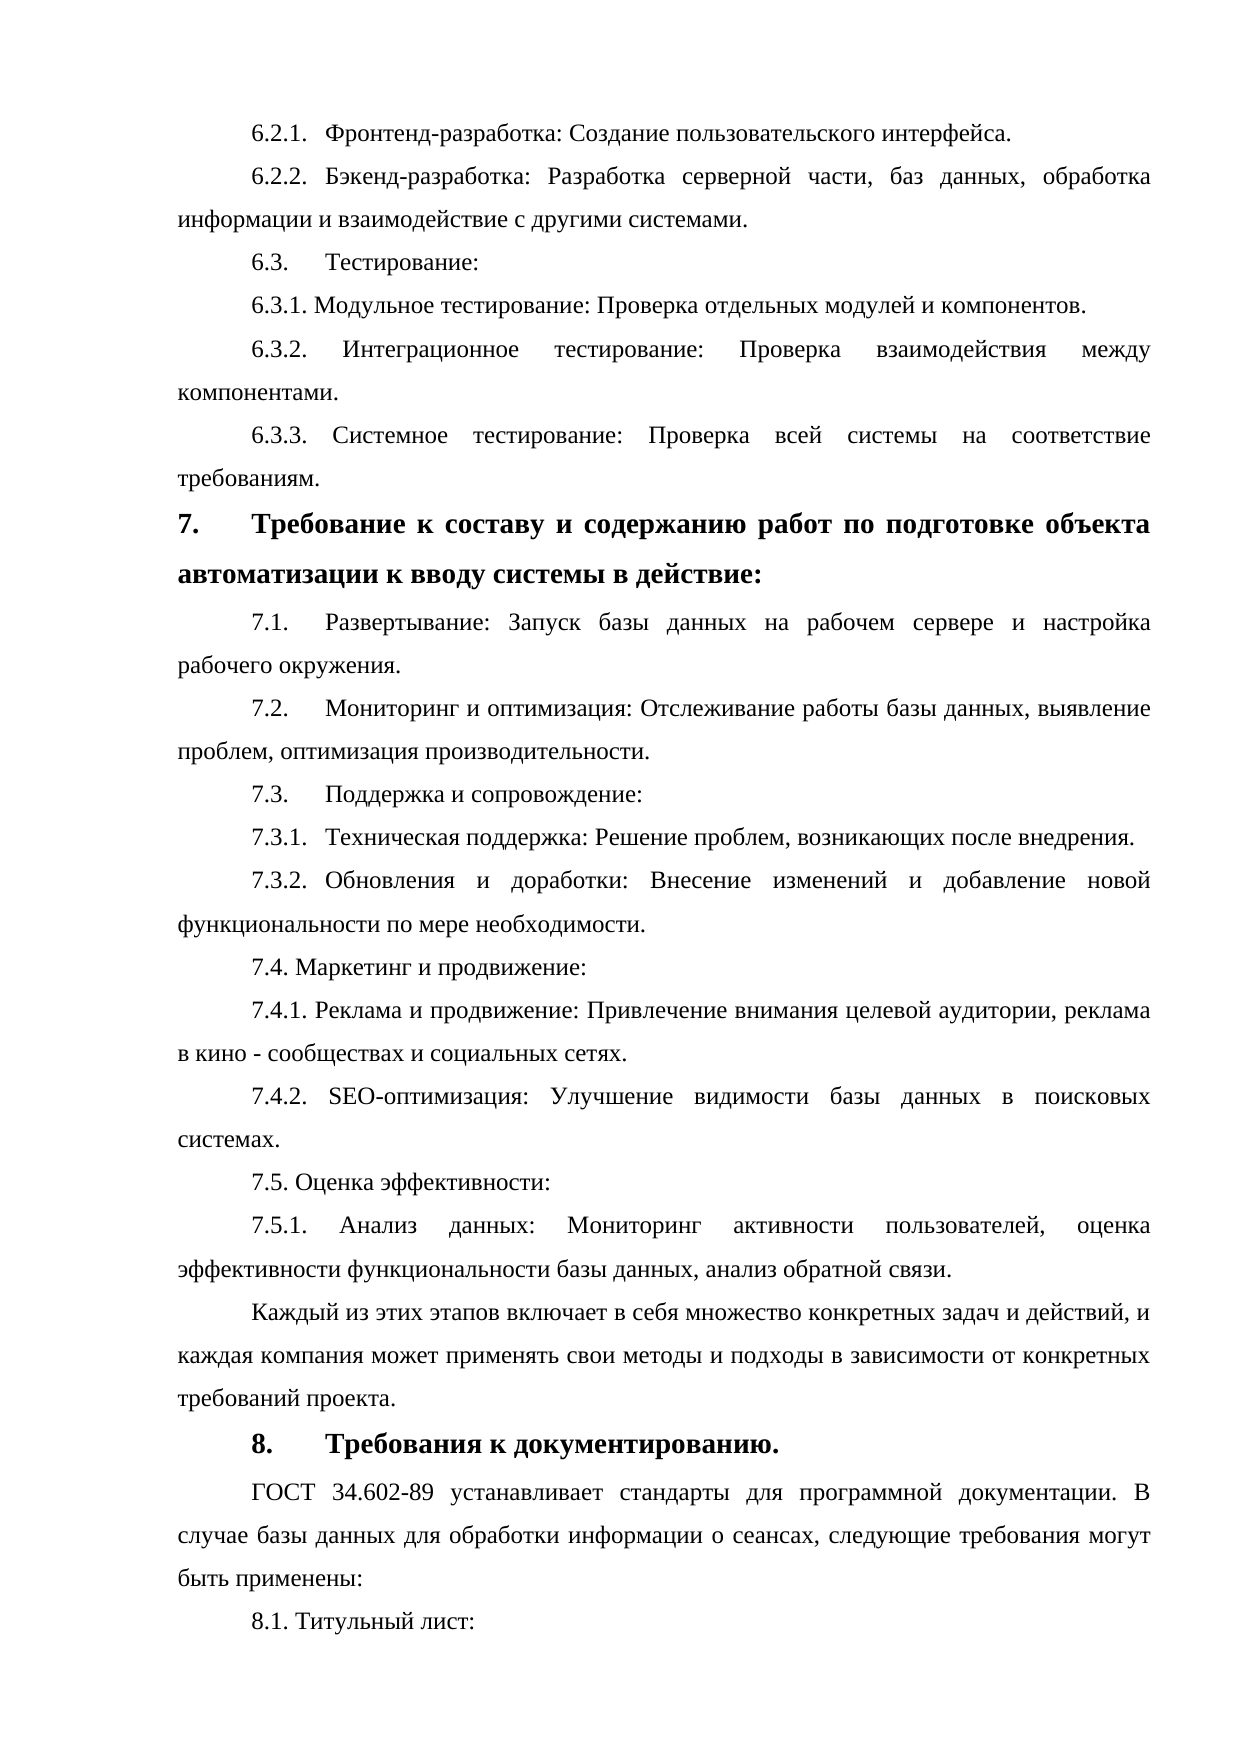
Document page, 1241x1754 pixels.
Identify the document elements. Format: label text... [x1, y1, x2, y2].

list Мониторинг и оптимизация: Отслеживание работы базы данных, выявление проблем, оптимизация производительности. [177, 693, 1152, 765]
list Фронтенд-разработка: Создание пользовательского интерфейса. [177, 118, 1152, 147]
text 6.3.2. Интеграционное тестирование: Проверка взаимодействия между компонентами. [177, 334, 1152, 406]
text 8.1. Титульный лист: [177, 1606, 1152, 1635]
text 7.4. Маркетинг и продвижение: [177, 952, 1152, 981]
list Бэкенд-разработка: Разработка серверной части, баз данных, обработка информации и взаимодействие с другими системами. [177, 161, 1152, 233]
text Каждый из этих этапов включает в себя множество конкретных задач и действий, и каждая компания может применять свои методы и подходы в зависимости от конкретных требований проекта. [177, 1297, 1152, 1412]
list Требования к документированию. [177, 1426, 1152, 1460]
text 7.4.2. SEO-оптимизация: Улучшение видимости базы данных в поисковых системах. [177, 1081, 1152, 1153]
list Поддержка и сопровождение: [177, 779, 1152, 808]
list Развертывание: Запуск базы данных на рабочем сервере и настройка рабочего окружения. [177, 607, 1152, 679]
list Техническая поддержка: Решение проблем, возникающих после внедрения. [177, 822, 1152, 851]
text 6.3.1. Модульное тестирование: Проверка отдельных модулей и компонентов. [177, 291, 1152, 319]
text 7.4.1. Реклама и продвижение: Привлечение внимания целевой аудитории, реклама в кино - сообществах и социальных сетях. [177, 995, 1152, 1067]
text 7.5. Оценка эффективности: [177, 1167, 1152, 1196]
list Требование к составу и содержанию работ по подготовке объекта автоматизации к вводу системы в действие: [177, 506, 1152, 590]
list Обновления и доработки: Внесение изменений и добавление новой функциональности по мере необходимости. [177, 866, 1152, 937]
text ГОСТ 34.602-89 устанавливает стандарты для программной документации. В случае базы данных для обработки информации о сеансах, следующие требования могут быть применены: [177, 1477, 1152, 1592]
text 7.5.1. Анализ данных: Мониторинг активности пользователей, оценка эффективности функциональности базы данных, анализ обратной связи. [177, 1211, 1152, 1282]
text 6.3.3. Системное тестирование: Проверка всей системы на соответствие требованиям. [177, 420, 1152, 492]
list Тестирование: [177, 247, 1152, 276]
